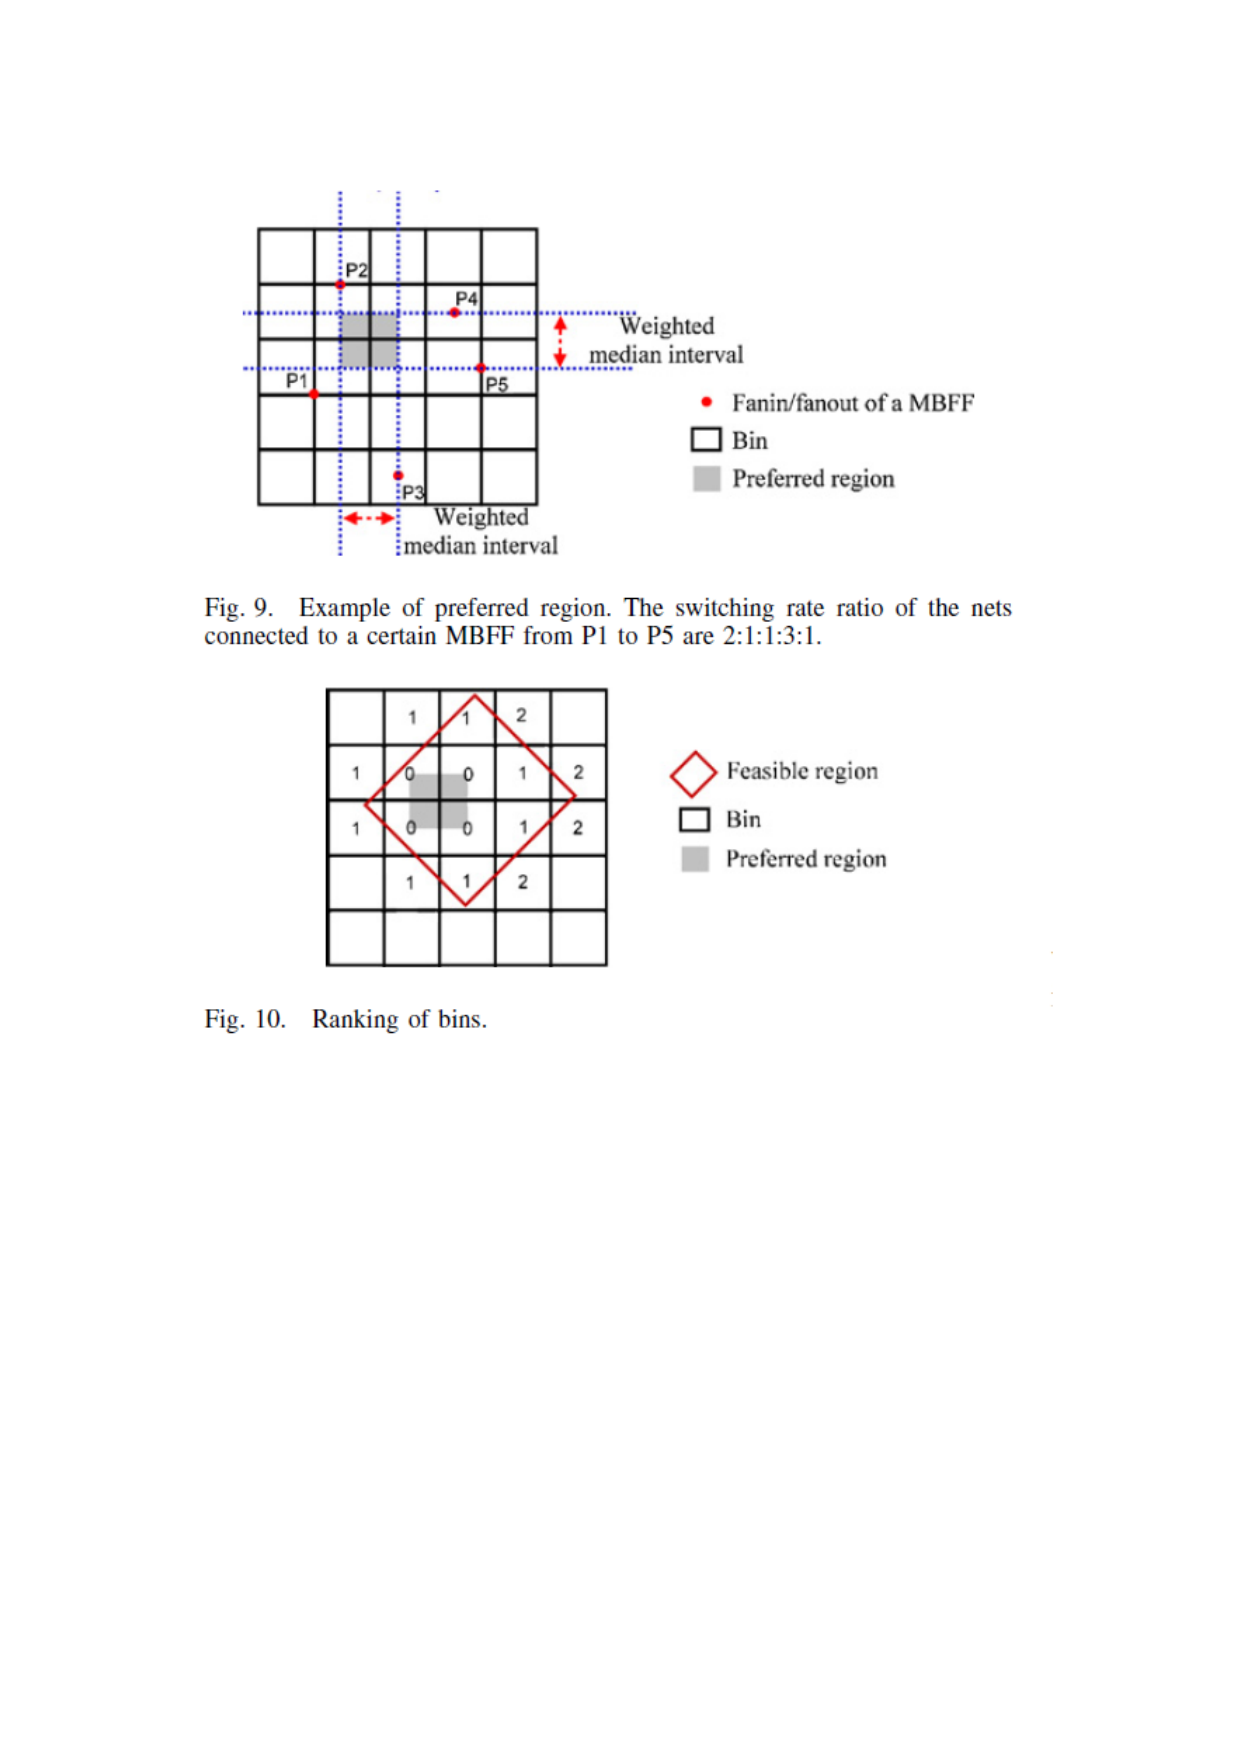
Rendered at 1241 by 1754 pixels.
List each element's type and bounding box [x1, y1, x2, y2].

picture [187, 164, 1053, 1039]
